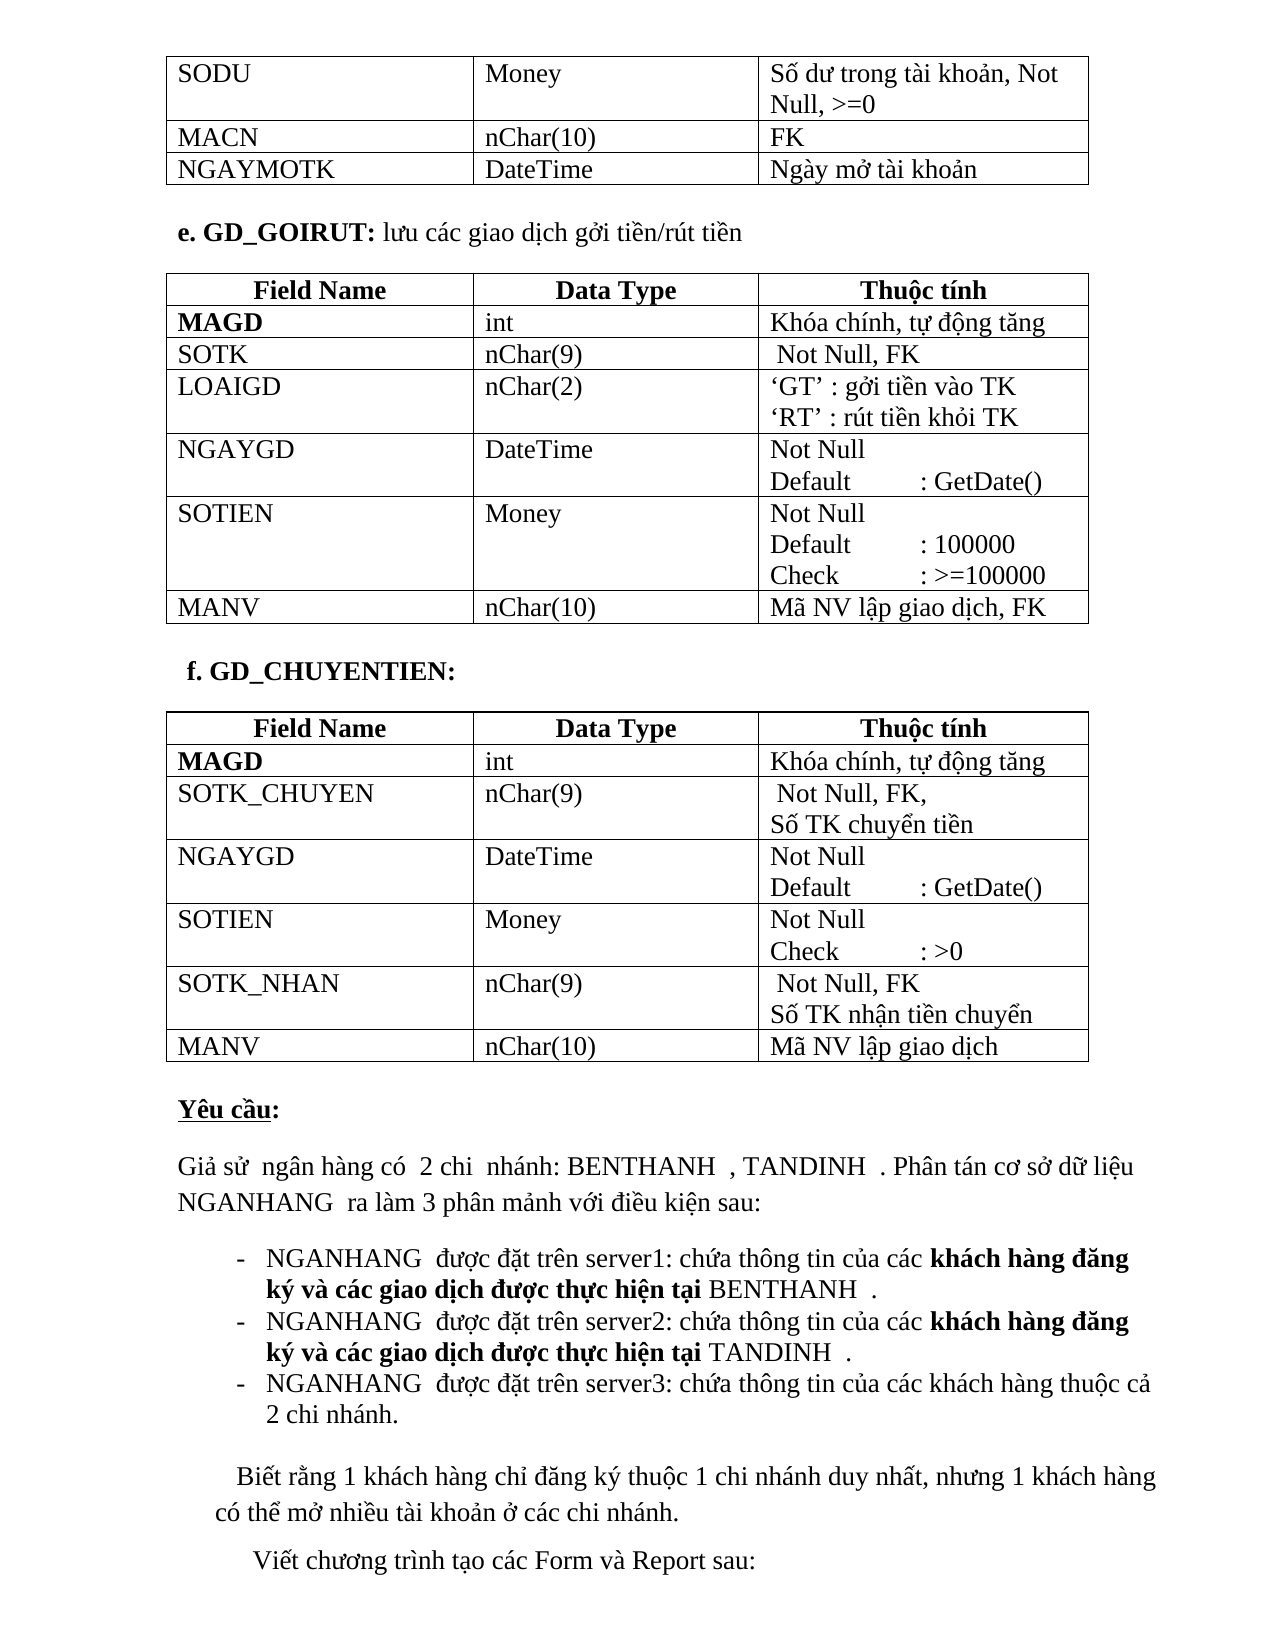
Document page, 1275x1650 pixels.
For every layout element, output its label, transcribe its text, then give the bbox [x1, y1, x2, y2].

list NGANHANG được đặt trên server1: chứa thông tin của các khách hàng đăng ký và các giao dịch được thực hiện tại BENTHANH . [236, 1242, 1157, 1304]
text e. GD_GOIRUT: lưu các giao dịch gởi tiền/rút tiền [177, 216, 1157, 247]
table_cell MANV [167, 591, 473, 623]
table_cell nChar(9) [474, 338, 758, 369]
table_cell nChar(10) [474, 121, 758, 152]
table_cell DateTime [474, 434, 758, 496]
table_cell DateTime [474, 153, 758, 184]
table_cell nChar(10) [474, 1030, 758, 1061]
table_cell Money [474, 904, 758, 966]
table_cell MAGD [167, 306, 473, 337]
table_cell ‘GT’ : gởi tiền vào TK ‘RT’ : rút tiền khỏi TK [759, 370, 1088, 433]
table_cell Not Null Check : >0 [759, 904, 1088, 966]
table_cell SOTIEN [167, 904, 473, 966]
table_cell Not Null Default : GetDate() [759, 434, 1088, 496]
table_cell MACN [167, 121, 473, 152]
table_cell Khóa chính, tự động tăng [759, 306, 1088, 337]
table_cell DateTime [474, 840, 758, 902]
table_cell Khóa chính, tự động tăng [759, 745, 1088, 776]
table_cell nChar(2) [474, 370, 758, 433]
table_cell nChar(10) [474, 591, 758, 623]
table_header Field Name [167, 713, 473, 743]
table_cell SOTIEN [167, 497, 473, 590]
table_cell nChar(9) [474, 777, 758, 839]
table_cell FK [759, 121, 1088, 152]
text Viết chương trình tạo các Form và Report sau: [252, 1544, 1157, 1575]
table_cell NGAYMOTK [167, 153, 473, 184]
table_cell Not Null, FK [759, 338, 1088, 369]
table_cell Not Null, FK Số TK nhận tiền chuyển [759, 967, 1088, 1029]
table_cell SOTK_CHUYEN [167, 777, 473, 839]
table_cell SOTK_NHAN [167, 967, 473, 1029]
list NGANHANG được đặt trên server3: chứa thông tin của các khách hàng thuộc cả 2 chi nhánh. [236, 1367, 1157, 1429]
table_cell Mã NV lập giao dịch [759, 1030, 1088, 1061]
table_cell Money [474, 57, 758, 119]
table_cell MAGD [167, 745, 473, 776]
text f. GD_CHUYENTIEN: [187, 655, 1157, 686]
table_cell SODU [167, 57, 473, 119]
text Yêu cầu: [177, 1093, 1157, 1124]
table_cell Số dư trong tài khoản, Not Null, >=0 [759, 57, 1088, 119]
table_header Data Type [474, 274, 758, 305]
text Biết rằng 1 khách hàng chỉ đăng ký thuộc 1 chi nhánh duy nhất, nhưng 1 khách hàng có thể mở nhiều tài khoản ở các chi nhánh. [215, 1460, 1157, 1527]
table_header Data Type [474, 713, 758, 743]
table_header Thuộc tính [759, 713, 1088, 743]
table_cell NGAYGD [167, 840, 473, 902]
text Giả sử ngân hàng có 2 chi nhánh: BENTHANH , TANDINH . Phân tán cơ sở dữ liệu NGANHANG ra làm 3 phân mảnh với điều kiện sau: [177, 1150, 1157, 1217]
table_cell Not Null Default : GetDate() [759, 840, 1088, 902]
table_cell Not Null, FK, Số TK chuyển tiền [759, 777, 1088, 839]
list NGANHANG được đặt trên server2: chứa thông tin của các khách hàng đăng ký và các giao dịch được thực hiện tại TANDINH . [236, 1304, 1157, 1367]
table_cell Money [474, 497, 758, 590]
table_cell nChar(9) [474, 967, 758, 1029]
table_header Thuộc tính [759, 274, 1088, 305]
table_cell SOTK [167, 338, 473, 369]
table_cell int [474, 306, 758, 337]
table_header Field Name [167, 274, 473, 305]
table_cell NGAYGD [167, 434, 473, 496]
table_cell MANV [167, 1030, 473, 1061]
table_cell Mã NV lập giao dịch, FK [759, 591, 1088, 623]
table_cell LOAIGD [167, 370, 473, 433]
table_cell int [474, 745, 758, 776]
table_cell Not Null Default : 100000 Check : >=100000 [759, 497, 1088, 590]
table_cell Ngày mở tài khoản [759, 153, 1088, 184]
